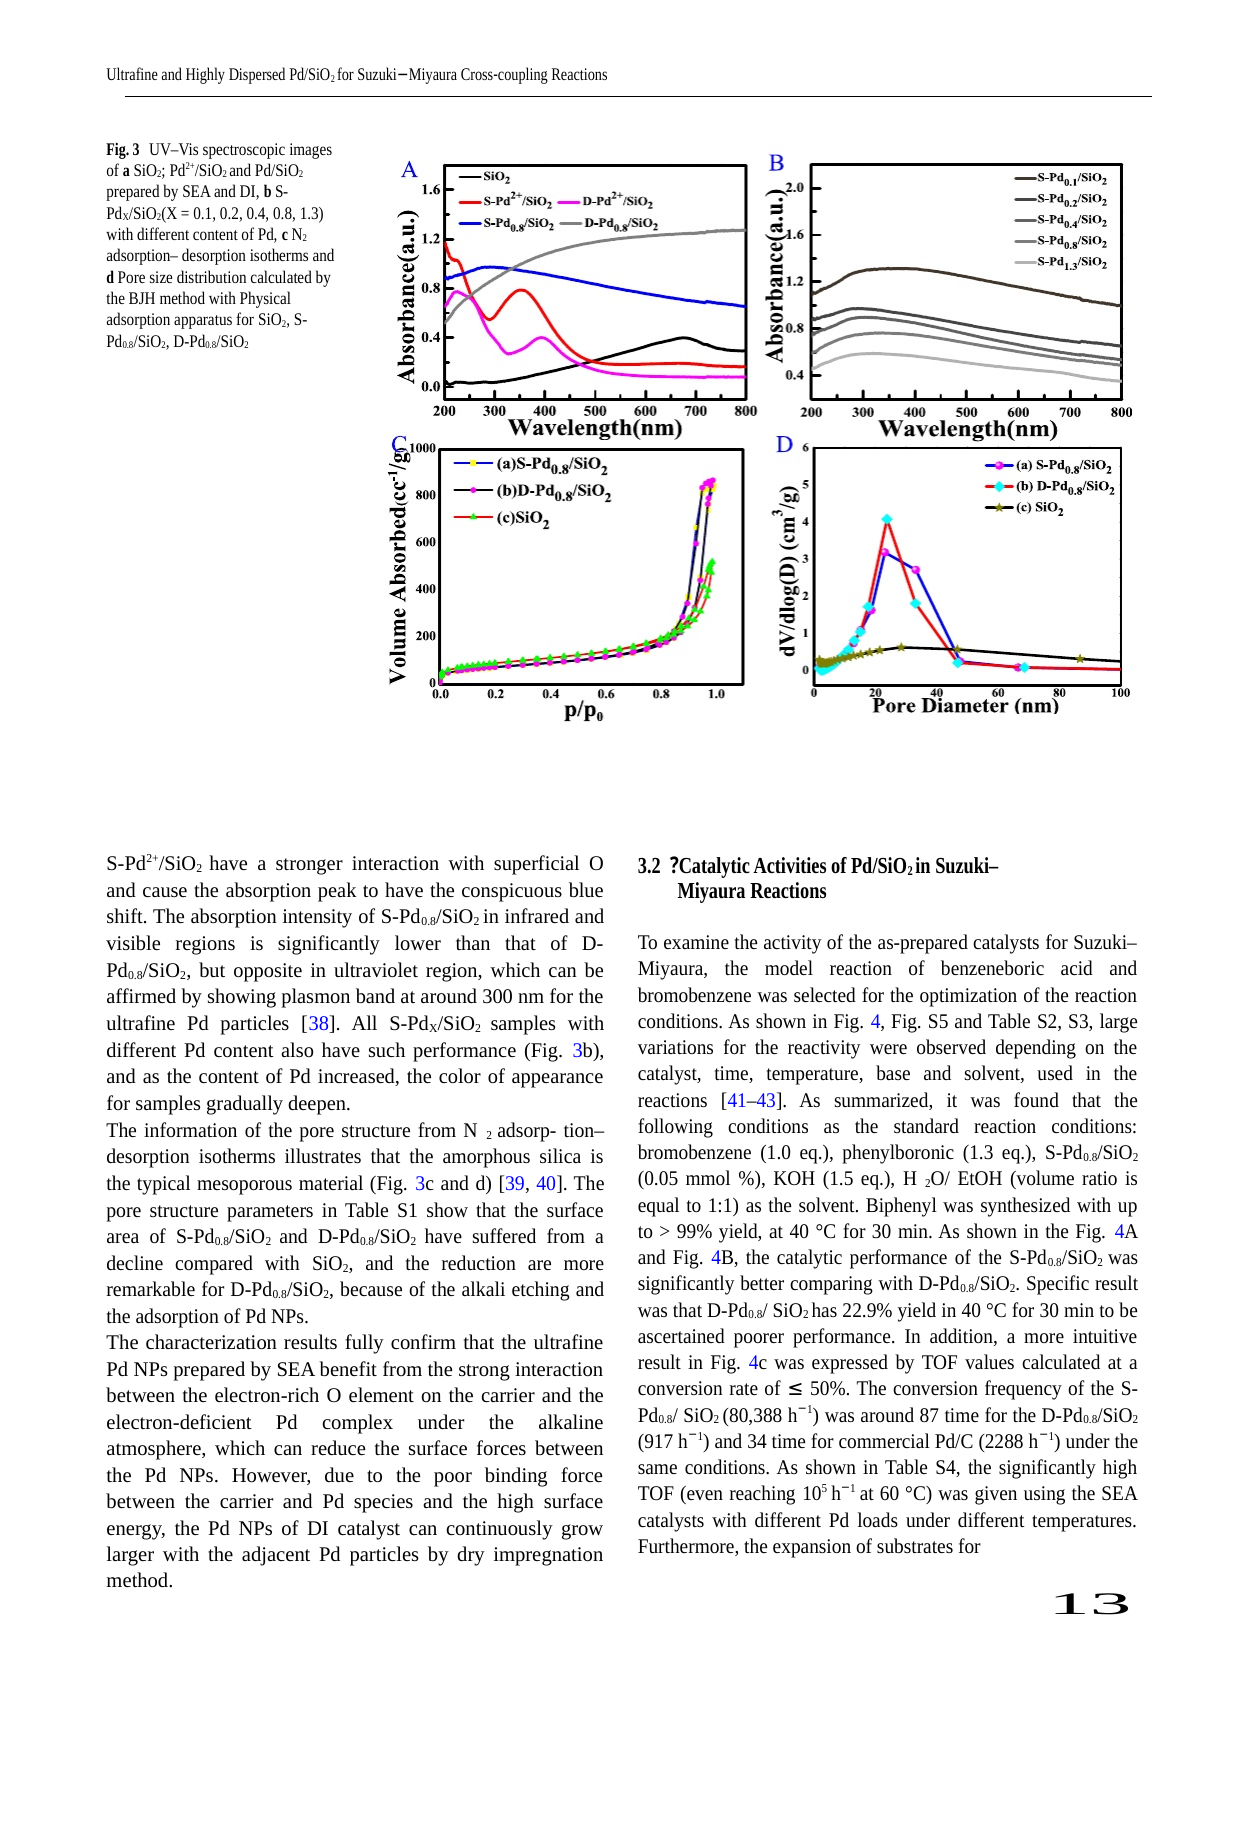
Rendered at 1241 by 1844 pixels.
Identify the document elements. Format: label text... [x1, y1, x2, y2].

text The information of the pore structure from N­ 2 adsorp- tion–desorption isotherms illustrates that the amorphous silica is the typical mesoporous material (Fig. 3c and d) [39, 40]. The pore structure parameters in Table S1 show that the surface area of S-Pd0.8/SiO2 and D-Pd0.8/SiO2 have suffered from a decline compared with ­SiO2, and the reduction are more remarkable for D-Pd0.8/SiO2, because of the alkali etching and the adsorption of Pd NPs. [106, 1116, 604, 1328]
text 3.2 ?Catalytic Activities of Pd/SiO2 in Suzuki– Miyaura Reactions [638, 789, 1061, 903]
text 13 [1048, 1590, 1136, 1621]
text Fig. 3 UV–Vis spectroscopic images of a ­SiO2; ­Pd2+/SiO2 and Pd/SiO2 prepared by SEA and DI, b S-PdX/SiO2(X = 0.1, 0.2, 0.4, 0.8, 1.3) with different content of Pd, c ­N2 adsorption– desorption isotherms and d Pore size distribution calculated by the BJH method with Physical adsorption apparatus for ­SiO2, S-Pd0.8/SiO2, D-Pd0.8/SiO2 [106, 119, 336, 351]
text S-Pd2+/SiO2 have a stronger interaction with superficial O and cause the absorption peak to have the conspicuous blue shift. The absorption intensity of S-Pd0.8/SiO2 in infrared and visible regions is significantly lower than that of D-Pd0.8/SiO2, but opposite in ultraviolet region, which can be affirmed by showing plasmon band at around 300 nm for the ultrafine Pd particles [38]. All S-PdX/SiO2 samples with different Pd content also have such performance (Fig. 3b), and as the content of Pd increased, the color of appearance for samples gradually deepen. [106, 789, 604, 1116]
text The characterization results fully confirm that the ultrafine Pd NPs prepared by SEA benefit from the strong interaction between the electron-rich O element on the carrier and the electron-deficient Pd complex under the alkaline atmosphere, which can reduce the surface forces between the Pd NPs. However, due to the poor binding force between the carrier and Pd species and the high surface energy, the Pd NPs of DI catalyst can continuously grow larger with the adjacent Pd particles by dry impregnation method. [106, 1328, 604, 1593]
picture [383, 144, 1136, 726]
text To examine the activity of the as-prepared catalysts for Suzuki–Miyaura, the model reaction of benzeneboric acid and bromobenzene was selected for the optimization of the reaction conditions. As shown in Fig. 4, Fig. S5 and Table S2, S3, large variations for the reactivity were observed depending on the catalyst, time, temperature, base and solvent, used in the reactions [41–43]. As summarized, it was found that the following conditions as the standard reaction conditions: bromobenzene (1.0 eq.), phenylboronic (1.3 eq.), S-Pd0.8/SiO2 (0.05 mmol %), KOH (1.5 eq.), H­ 2O/ EtOH (volume ratio is equal to 1:1) as the solvent. Biphenyl was synthesized with up to > 99% yield, at 40 °C for 30 min. As shown in the Fig. 4A and Fig. 4B, the catalytic performance of the S-Pd0.8/SiO2 was significantly better comparing with D-Pd0.8/SiO2. Specific result was that D-Pd0.8/ SiO2 has 22.9% yield in 40 °C for 30 min to be ascertained poorer performance. In addition, a more intuitive result in Fig. 4c was expressed by TOF values calculated at a conversion rate of ≤ 50%. The conversion frequency of the S-Pd0.8/ SiO2 (80,388 h−1) was around 87 time for the D-Pd0.8/SiO2 (917 h−1) and 34 time for commercial Pd/C (2288 h−1) under the same conditions. As shown in Table S4, the significantly high TOF (even reaching ­105 h−1 at 60 °C) was given using the SEA catalysts with different Pd loads under different temperatures. Furthermore, the expansion of substrates for [638, 928, 1138, 1558]
text Ultrafine and Highly Dispersed Pd/SiO2 for Suzuki−Miyaura Cross‑coupling Reactions﻿ [106, 67, 684, 84]
